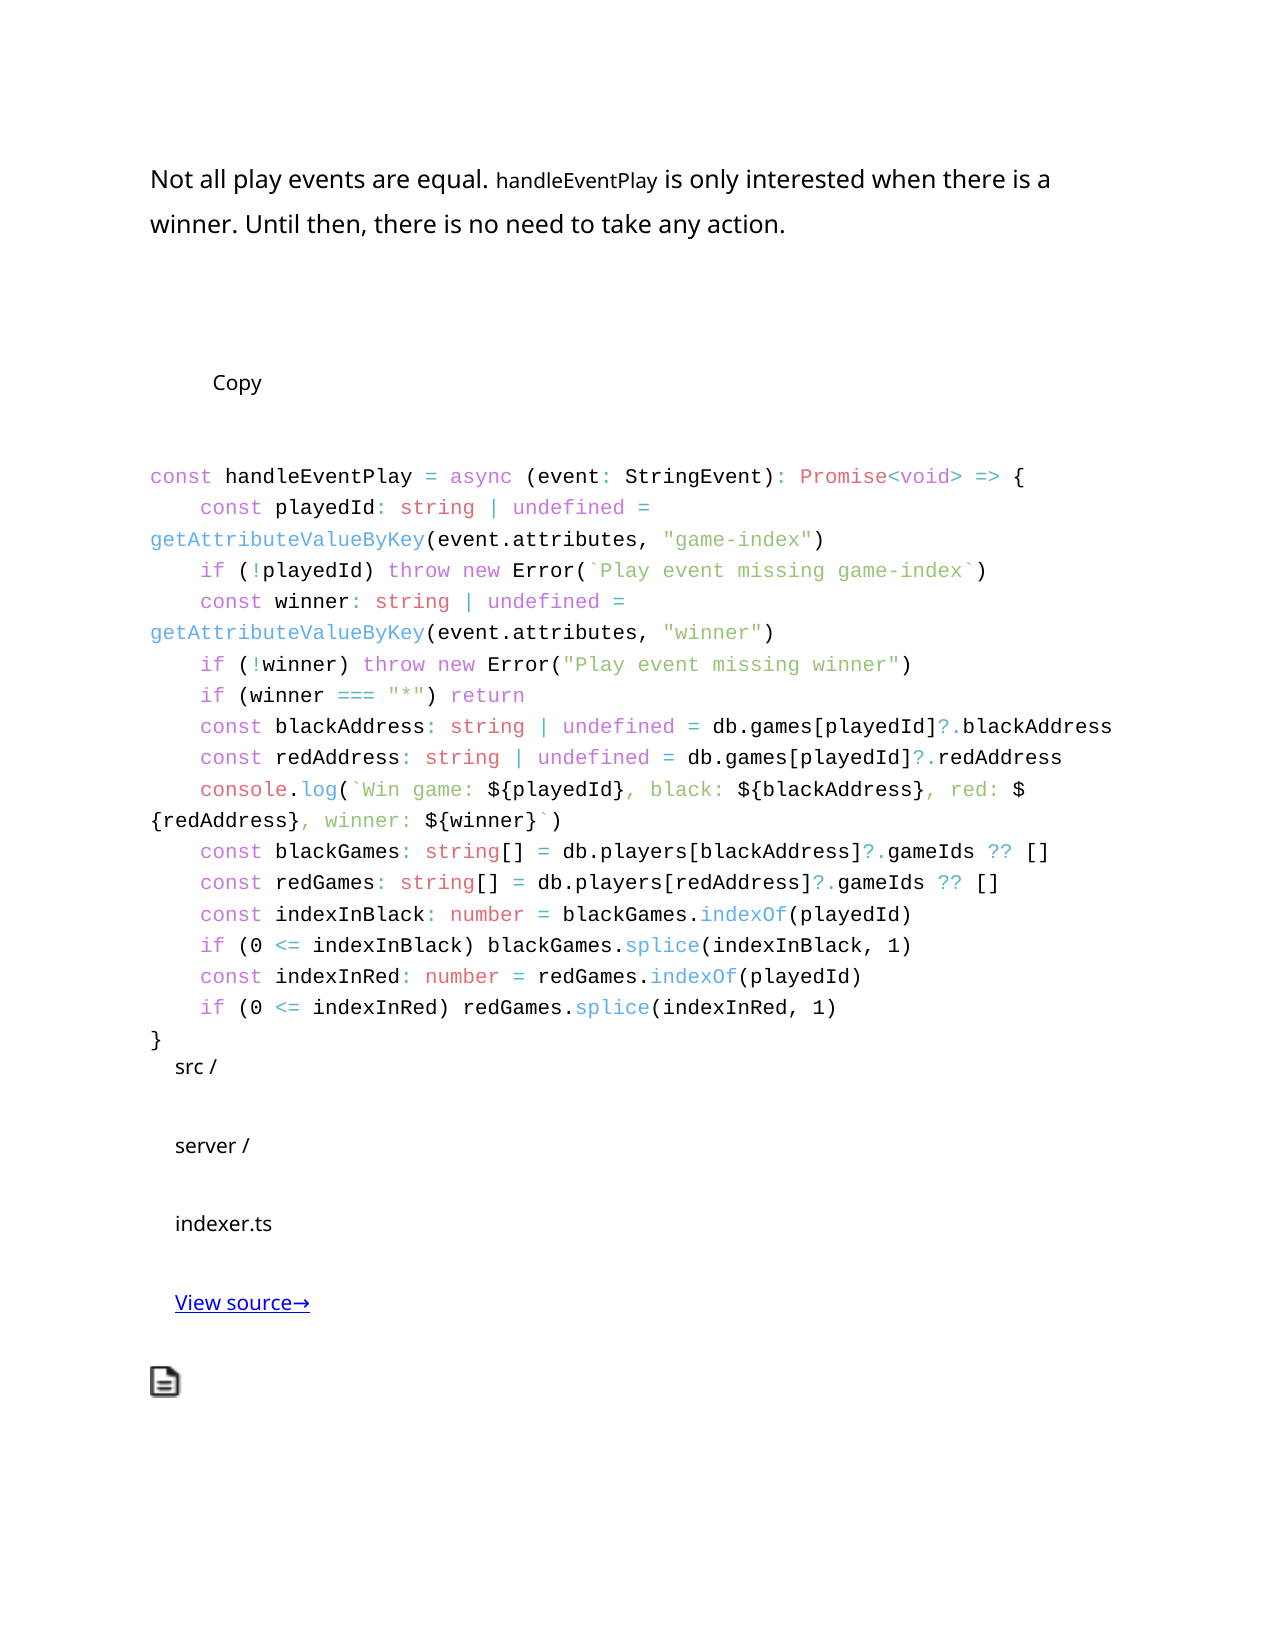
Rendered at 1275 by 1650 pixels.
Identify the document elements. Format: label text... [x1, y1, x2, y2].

text const blackGames: string[] = db.players[blackAddress]?.gameIds ?? [] [150, 833, 1125, 865]
text Copy [194, 353, 1094, 408]
text const redGames: string[] = db.players[redAddress]?.gameIds ?? [] [150, 865, 1125, 896]
text indexer.ts [175, 1209, 1100, 1238]
text const indexInBlack: number = blackGames.indexOf(playedId) [150, 896, 1125, 927]
text const indexInRed: number = redGames.indexOf(playedId) [150, 958, 1125, 990]
text src / [175, 1052, 1100, 1081]
text } [150, 1021, 1125, 1052]
text View source→ [175, 1288, 1080, 1316]
text server / [175, 1131, 1100, 1159]
text if (!winner) throw new Error("Play event missing winner") [150, 646, 1125, 677]
text if (0 <= indexInRed) redGames.splice(indexInRed, 1) [150, 990, 1125, 1021]
text if (winner === "*") return [150, 677, 1125, 708]
text const playedId: string | undefined = getAttributeValueByKey(event.attributes, "game-index") [150, 490, 1125, 552]
text const handleEventPlay = async (event: StringEvent): Promise<void> => { [150, 458, 1125, 490]
text console.log(`Win game: ${playedId}, black: ${blackAddress}, red: ${redAddress}, winner: ${winner}`) [150, 771, 1125, 833]
text const blackAddress: string | undefined = db.games[playedId]?.blackAddress [150, 708, 1125, 740]
text const winner: string | undefined = getAttributeValueByKey(event.attributes, "winner") [150, 583, 1125, 646]
text if (!playedId) throw new Error(`Play event missing game-index`) [150, 552, 1125, 583]
text if (0 <= indexInBlack) blackGames.splice(indexInBlack, 1) [150, 927, 1125, 958]
text const redAddress: string | undefined = db.games[playedId]?.redAddress [150, 740, 1125, 771]
text Not all play events are equal. handleEventPlay is only interested when there is a winner. Until then, there is no need to take any action. [150, 150, 1125, 241]
